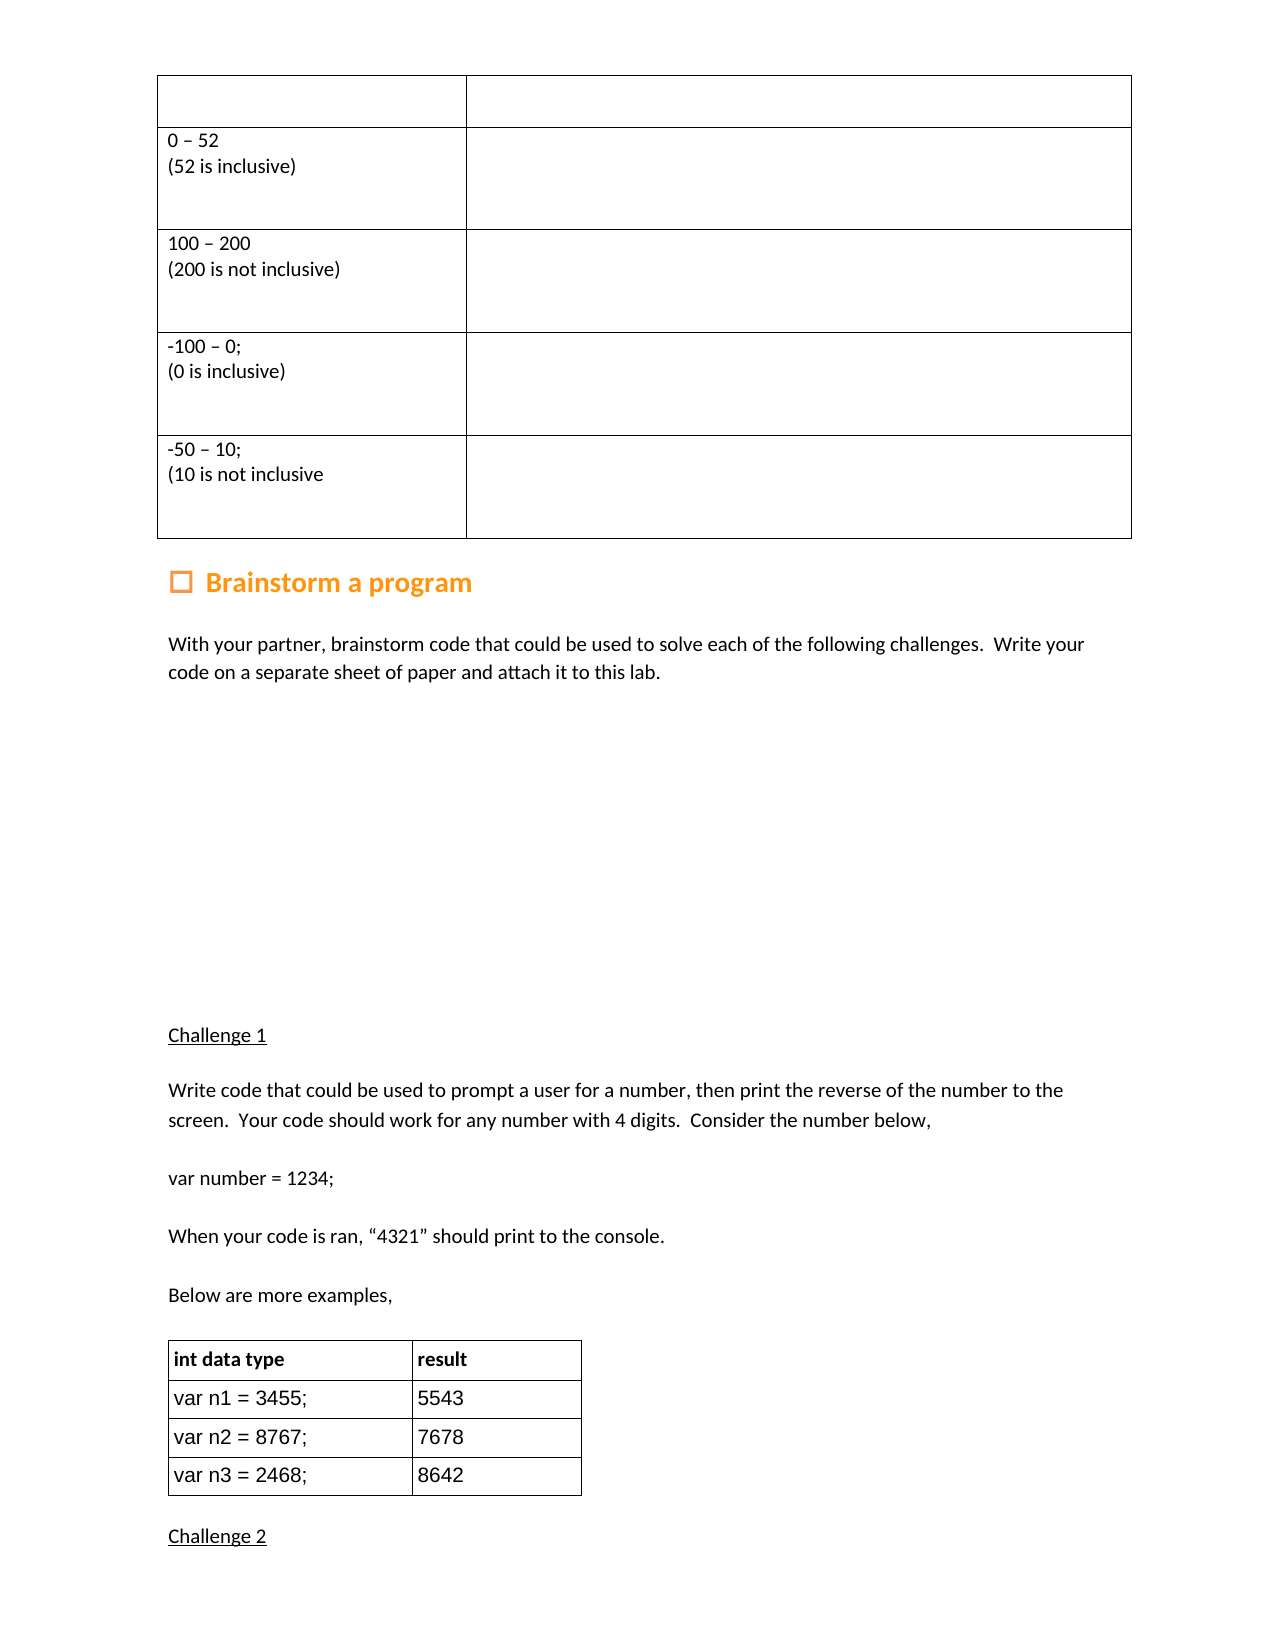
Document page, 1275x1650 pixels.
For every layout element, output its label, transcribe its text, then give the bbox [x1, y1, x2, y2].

table_cell -50 – 10; (10 is not inclusive [158, 436, 466, 537]
table_cell var n3 = 2468; [169, 1458, 412, 1495]
table_header result [413, 1341, 581, 1380]
text var number = 1234; [168, 1165, 1125, 1191]
text When your code is ran, “4321” should print to the console. [168, 1223, 1125, 1249]
text Challenge 2 [168, 1523, 1125, 1549]
text With your partner, brainstorm code that could be used to solve each of the following challenges. Write your code on a separate sheet of paper and attach it to this lab. [168, 631, 1125, 684]
table_cell [467, 230, 1131, 332]
text Write code that could be used to prompt a user for a number, then print the reverse of the number to the screen. Your code should work for any number with 4 digits. Consider the number below, [168, 1078, 1125, 1132]
table_cell 100 – 200 (200 is not inclusive) [158, 230, 466, 332]
table_cell var n2 = 8767; [169, 1419, 412, 1457]
text Below are more examples, [168, 1282, 1125, 1307]
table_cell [158, 76, 466, 127]
list Brainstorm a program [168, 564, 1125, 599]
table_cell 0 – 52 (52 is inclusive) [158, 128, 466, 229]
table_cell 5543 [413, 1381, 581, 1418]
table_cell [467, 333, 1131, 435]
table_header int data type [169, 1341, 412, 1380]
table_cell [467, 128, 1131, 229]
table_cell -100 – 0; (0 is inclusive) [158, 333, 466, 435]
text Challenge 1 [168, 1022, 1125, 1047]
table_cell [467, 76, 1131, 127]
table_cell 8642 [413, 1458, 581, 1495]
table_cell 7678 [413, 1419, 581, 1457]
table_cell var n1 = 3455; [169, 1381, 412, 1418]
table_cell [467, 436, 1131, 537]
